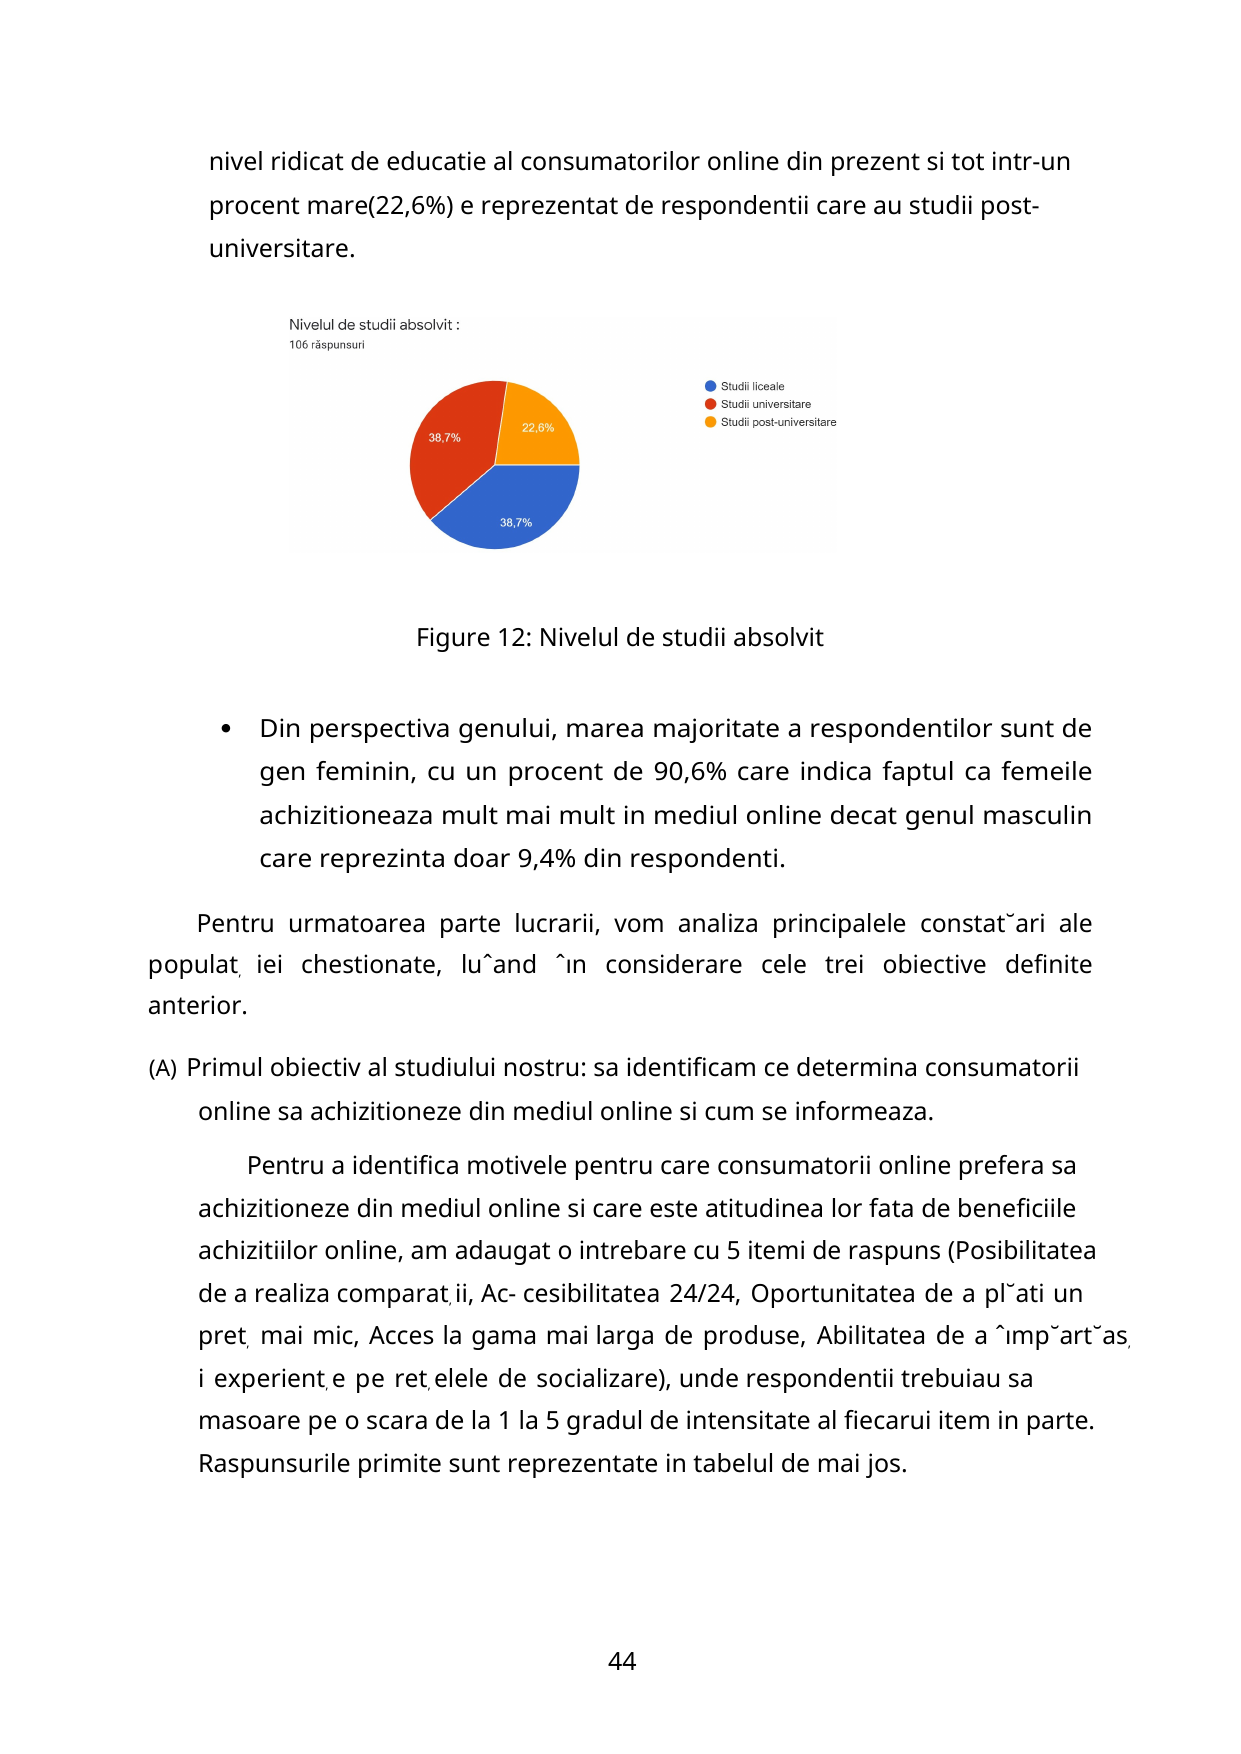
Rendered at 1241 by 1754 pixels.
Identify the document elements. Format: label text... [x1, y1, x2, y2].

text nivel ridicat de educatie al consumatorilor online din prezent si tot intr-un procent mare(22,6%) e reprezentat de respondentii care au studii post-universitare. [208, 144, 1099, 265]
picture [289, 317, 837, 553]
list Din perspectiva genului, marea majoritate a respondentilor sunt de gen feminin, cu un procent de 90,6% care indica faptul ca femeile achizitioneaza mult mai mult in mediul online decat genul masculin care reprezinta doar 9,4% din respondenti. [222, 710, 1093, 875]
list Primul obiectiv al studiului nostru: sa identificam ce determina consumatorii online sa achizitioneze din mediul online si cum se informeaza. [148, 1050, 1080, 1128]
text Pentru urmatoarea parte lucrarii, vom analiza principalele constat˘ari ale populat, iei chestionate, luˆand ˆın considerare cele trei obiective definite anterior. [148, 905, 1093, 1022]
text Figure 12: Nivelul de studii absolvit [269, 619, 971, 654]
text Pentru a identifica motivele pentru care consumatorii online prefera sa achizitioneze din mediul online si care este atitudinea lor fata de beneficiile achizitiilor online, am adaugat o intrebare cu 5 itemi de raspuns (Posibilitatea de a realiza comparat, ii, Ac- cesibilitatea 24/24, Oportunitatea de a pl˘ati un pret, mai mic, Acces la gama mai larga de produse, Abilitatea de a ˆımp˘art˘as, i experient, e pe ret, elele de socializare), unde respondentii trebuiau sa masoare pe o scara de la 1 la 5 gradul de intensitate al fiecarui item in parte. Raspunsurile primite sunt reprezentate in tabelul de mai jos. [198, 1148, 1131, 1479]
